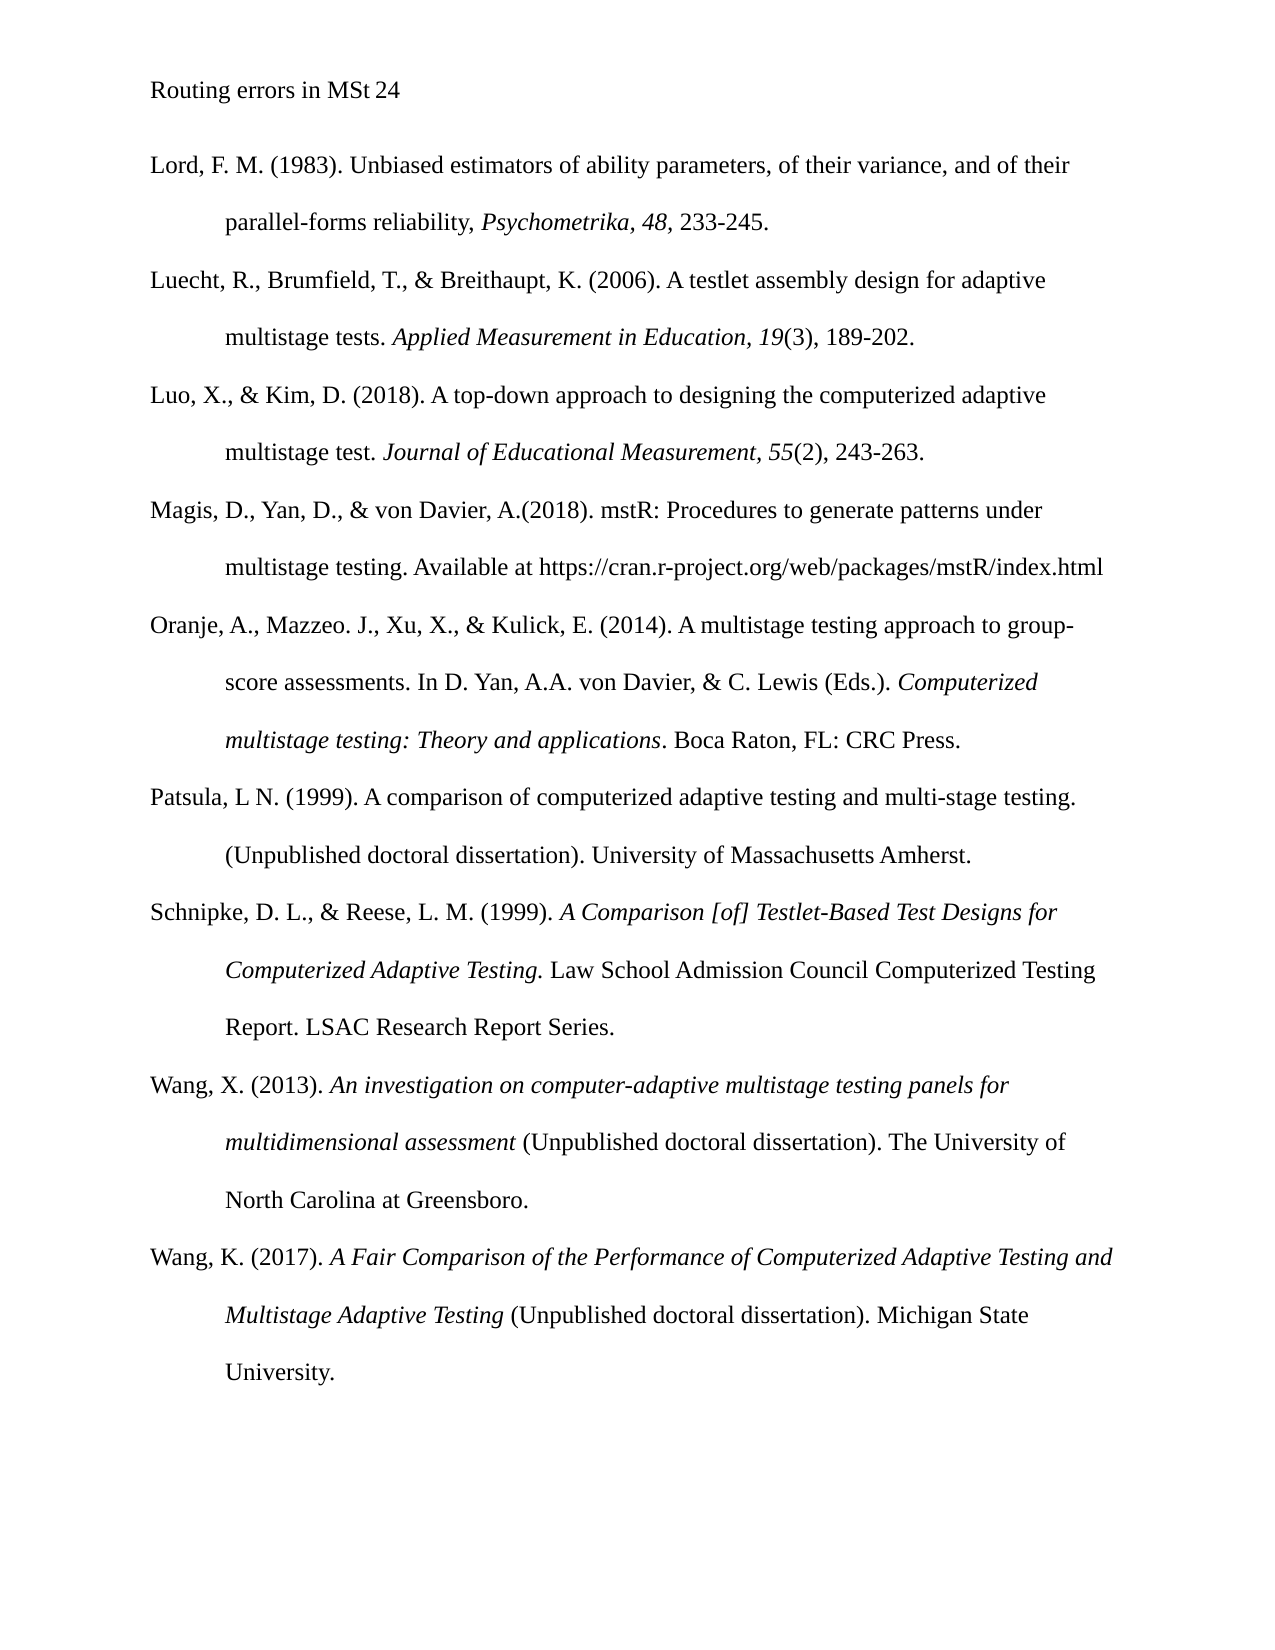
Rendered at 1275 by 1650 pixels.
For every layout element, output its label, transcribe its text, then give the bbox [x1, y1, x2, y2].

text Luecht, R., Brumfield, T., & Breithaupt, K. (2006). A testlet assembly design for adaptive multistage tests. Applied Measurement in Education, 19(3), 189-202. [150, 265, 1125, 351]
list Magis, D., Yan, D., & von Davier, A.(2018). mstR: Procedures to generate patterns under multistage testing. Available at https://cran.r-project.org/web/packages/mstR/index.html [150, 495, 1125, 581]
text Schnipke, D. L., & Reese, L. M. (1999). A Comparison [of] Testlet-Based Test Designs for Computerized Adaptive Testing. Law School Admission Council Computerized Testing Report. LSAC Research Report Series. [150, 897, 1125, 1041]
text Luo, X., & Kim, D. (2018). A top-down approach to designing the computerized adaptive multistage test. Journal of Educational Measurement, 55(2), 243-263. [150, 380, 1125, 466]
text Wang, K. (2017). A Fair Comparison of the Performance of Computerized Adaptive Testing and Multistage Adaptive Testing (Unpublished doctoral dissertation). Michigan State University. [150, 1242, 1125, 1386]
text Wang, X. (2013). An investigation on computer-adaptive multistage testing panels for multidimensional assessment (Unpublished doctoral dissertation). The University of North Carolina at Greensboro. [150, 1070, 1125, 1214]
text Lord, F. M. (1983). Unbiased estimators of ability parameters, of their variance, and of their parallel-forms reliability, Psychometrika, 48, 233-245. [150, 150, 1125, 236]
text Patsula, L N. (1999). A comparison of computerized adaptive testing and multi-stage testing. (Unpublished doctoral dissertation). University of Massachusetts Amherst. [150, 782, 1125, 869]
text Oranje, A., Mazzeo. J., Xu, X., & Kulick, E. (2014). A multistage testing approach to group-score assessments. In D. Yan, A.A. von Davier, & C. Lewis (Eds.). Computerized multistage testing: Theory and applications. Boca Raton, FL: CRC Press. [150, 610, 1125, 754]
